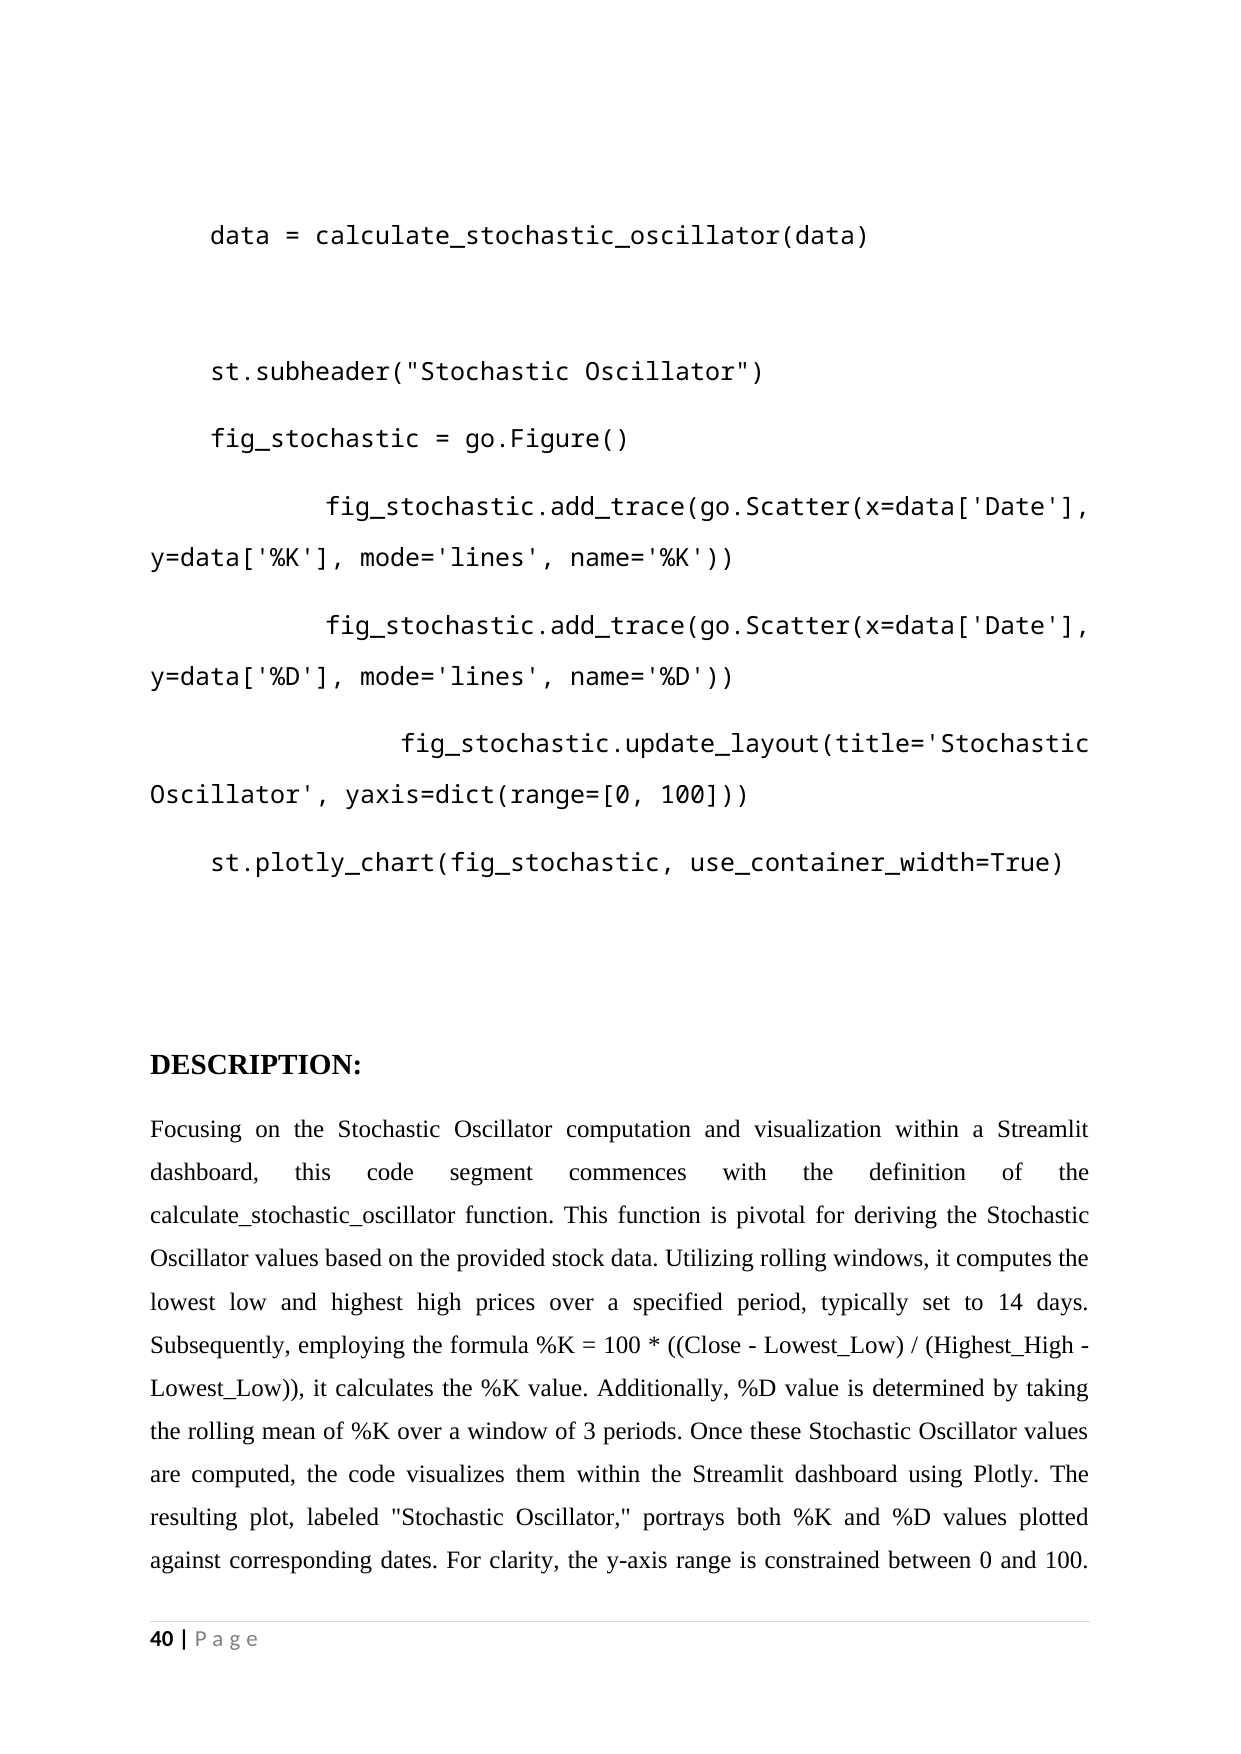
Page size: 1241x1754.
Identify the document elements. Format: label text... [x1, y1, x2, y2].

text st.subheader("Stochastic Oscillator") [150, 353, 1090, 387]
text fig_stochastic = go.Figure() [150, 421, 1090, 455]
text data = calculate_stochastic_oscillator(data) [150, 218, 1090, 252]
text st.plotly_chart(fig_stochastic, use_container_width=True) [150, 845, 1090, 879]
text DESCRIPTION: [150, 1047, 1090, 1081]
text fig_stochastic.add_trace(go.Scatter(x=data['Date'], y=data['%K'], mode='lines', name='%K')) [150, 488, 1090, 574]
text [150, 1114, 1090, 1574]
text fig_stochastic.add_trace(go.Scatter(x=data['Date'], y=data['%D'], mode='lines', name='%D')) [150, 607, 1090, 692]
text fig_stochastic.update_layout(title='Stochastic Oscillator', yaxis=dict(range=[0, 100])) [150, 726, 1090, 811]
